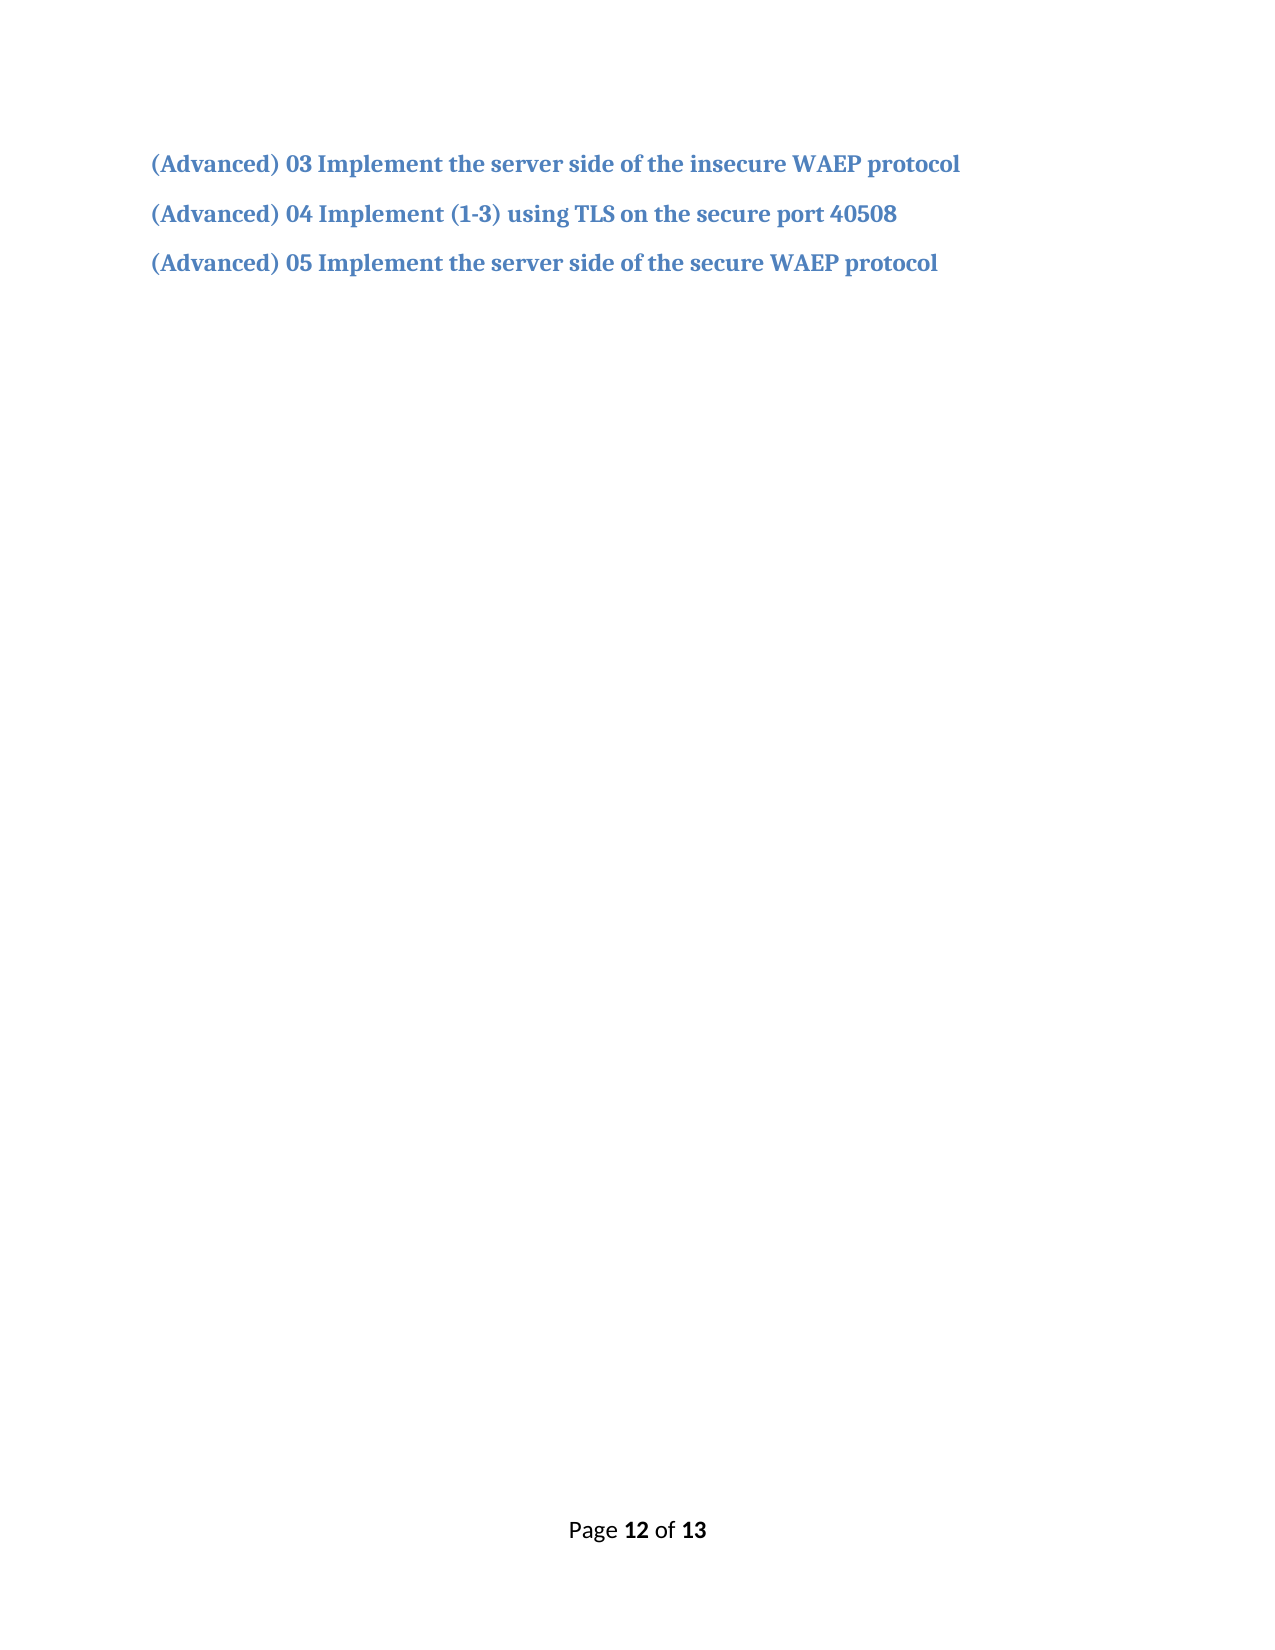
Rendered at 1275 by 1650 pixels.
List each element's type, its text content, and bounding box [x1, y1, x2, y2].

subtitle (Advanced) 04 Implement (1-3) using TLS on the secure port 40508 [150, 199, 1125, 228]
subtitle (Advanced) 05 Implement the server side of the secure WAEP protocol [150, 249, 1125, 278]
subtitle (Advanced) 03 Implement the server side of the insecure WAEP protocol [150, 150, 1125, 179]
